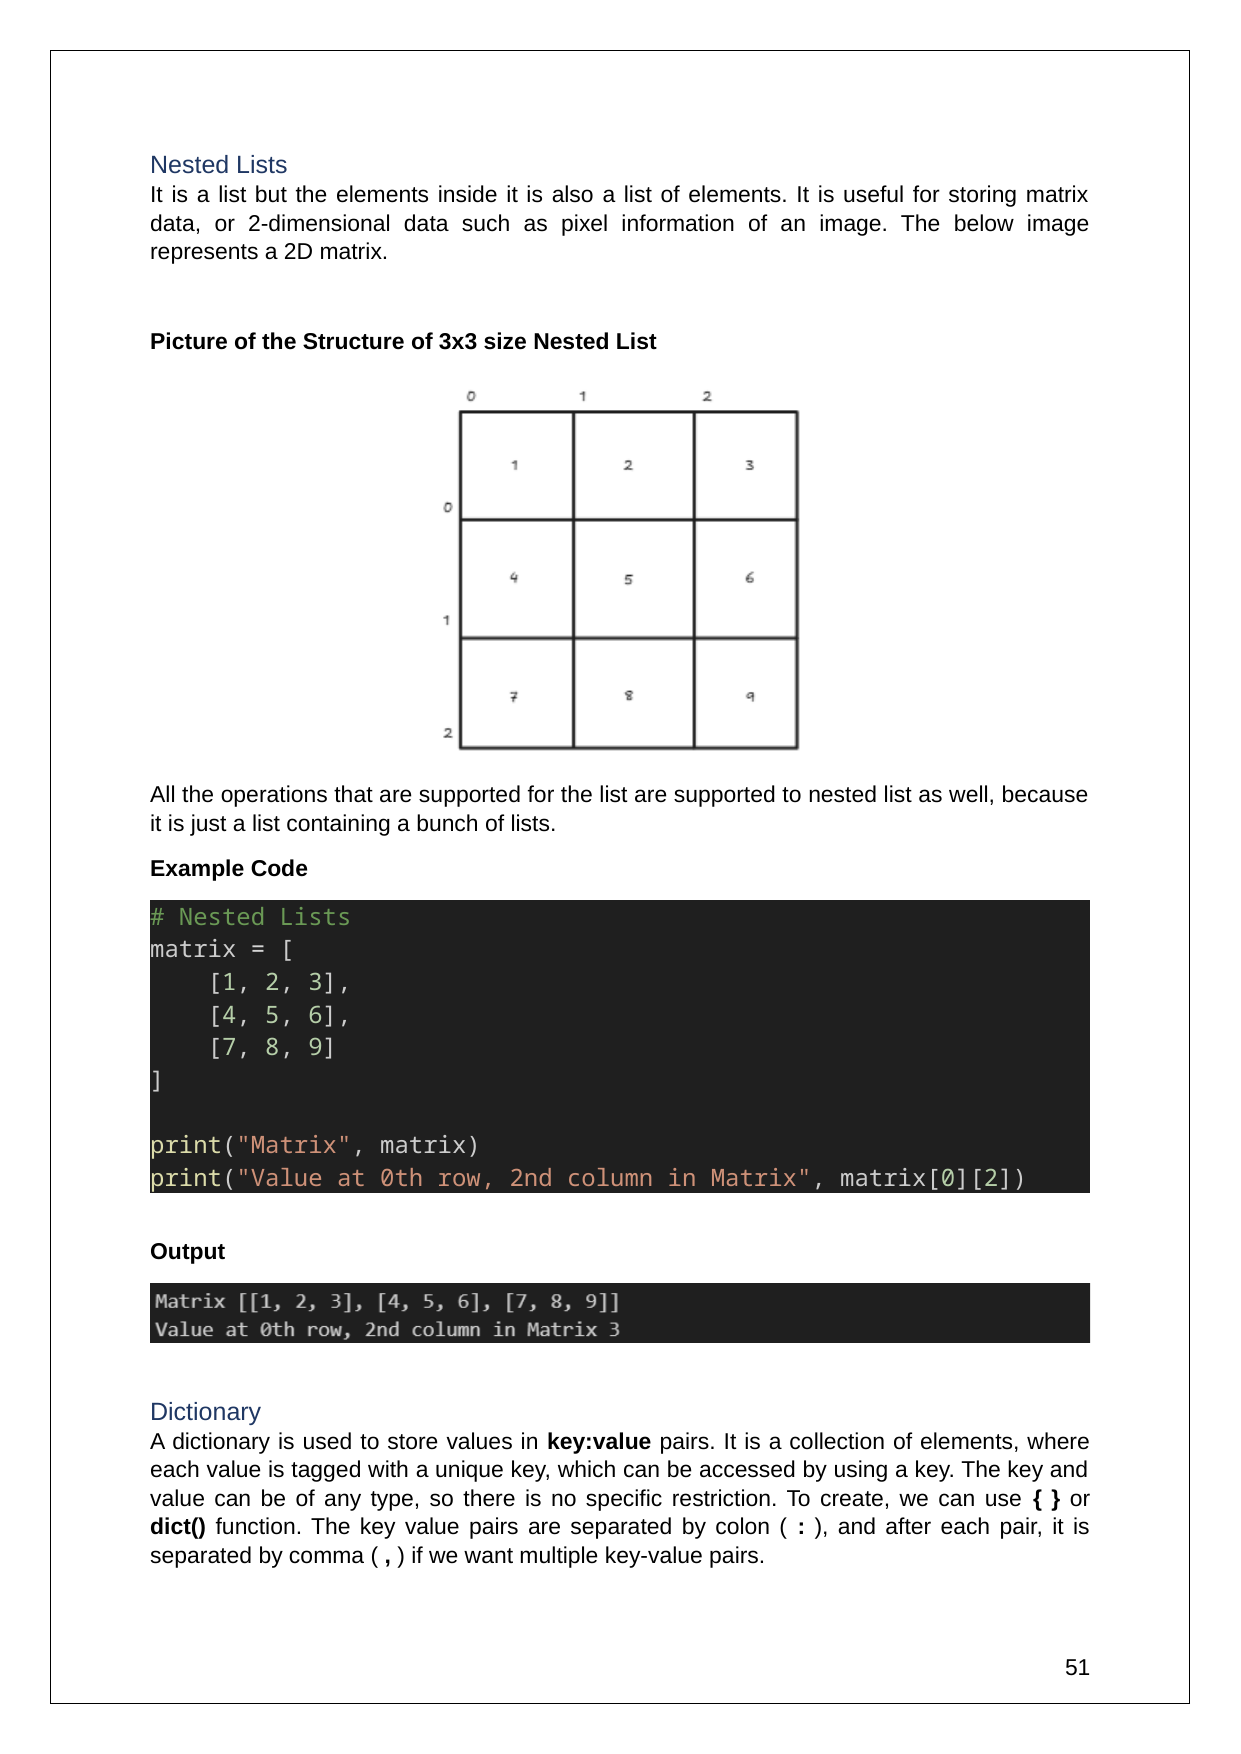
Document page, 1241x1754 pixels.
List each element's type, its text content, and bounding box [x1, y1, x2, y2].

text print("Matrix", matrix) [150, 1128, 1090, 1161]
picture [428, 373, 812, 763]
text matrix = [ [150, 932, 1090, 965]
text All the operations that are supported for the list are supported to nested list as well, because it is just a list containing a bunch of lists. [150, 781, 1090, 836]
text A dictionary is used to store values in key:value pairs. It is a collection of elements, where each value is tagged with a unique key, which can be accessed by using a key. The key and value can be of any type, so there is no specific restriction. To create, we can use { } or dict() function. The key value pairs are separated by colon ( : ), and after each pair, it is separated by comma ( , ) if we want multiple key-value pairs. [150, 1428, 1090, 1568]
text It is a list but the elements inside it is also a list of elements. It is useful for storing matrix data, or 2-dimensional data such as pixel information of an image. The below image represents a 2D matrix. [150, 181, 1090, 264]
text [4, 5, 6], [150, 997, 1090, 1030]
text ] [150, 1063, 1090, 1095]
text Output [150, 1238, 1090, 1264]
subtitle Dictionary [150, 1397, 1090, 1426]
text # Nested Lists [150, 900, 1090, 932]
text Picture of the Structure of 3x3 size Nested List [150, 328, 1090, 354]
subtitle Nested Lists [150, 150, 1090, 179]
text [1, 2, 3], [150, 965, 1090, 997]
text Example Code [150, 854, 1090, 881]
text [7, 8, 9] [150, 1030, 1090, 1063]
text print("Value at 0th row, 2nd column in Matrix", matrix[0][2]) [150, 1161, 1090, 1193]
picture [150, 1283, 1091, 1343]
